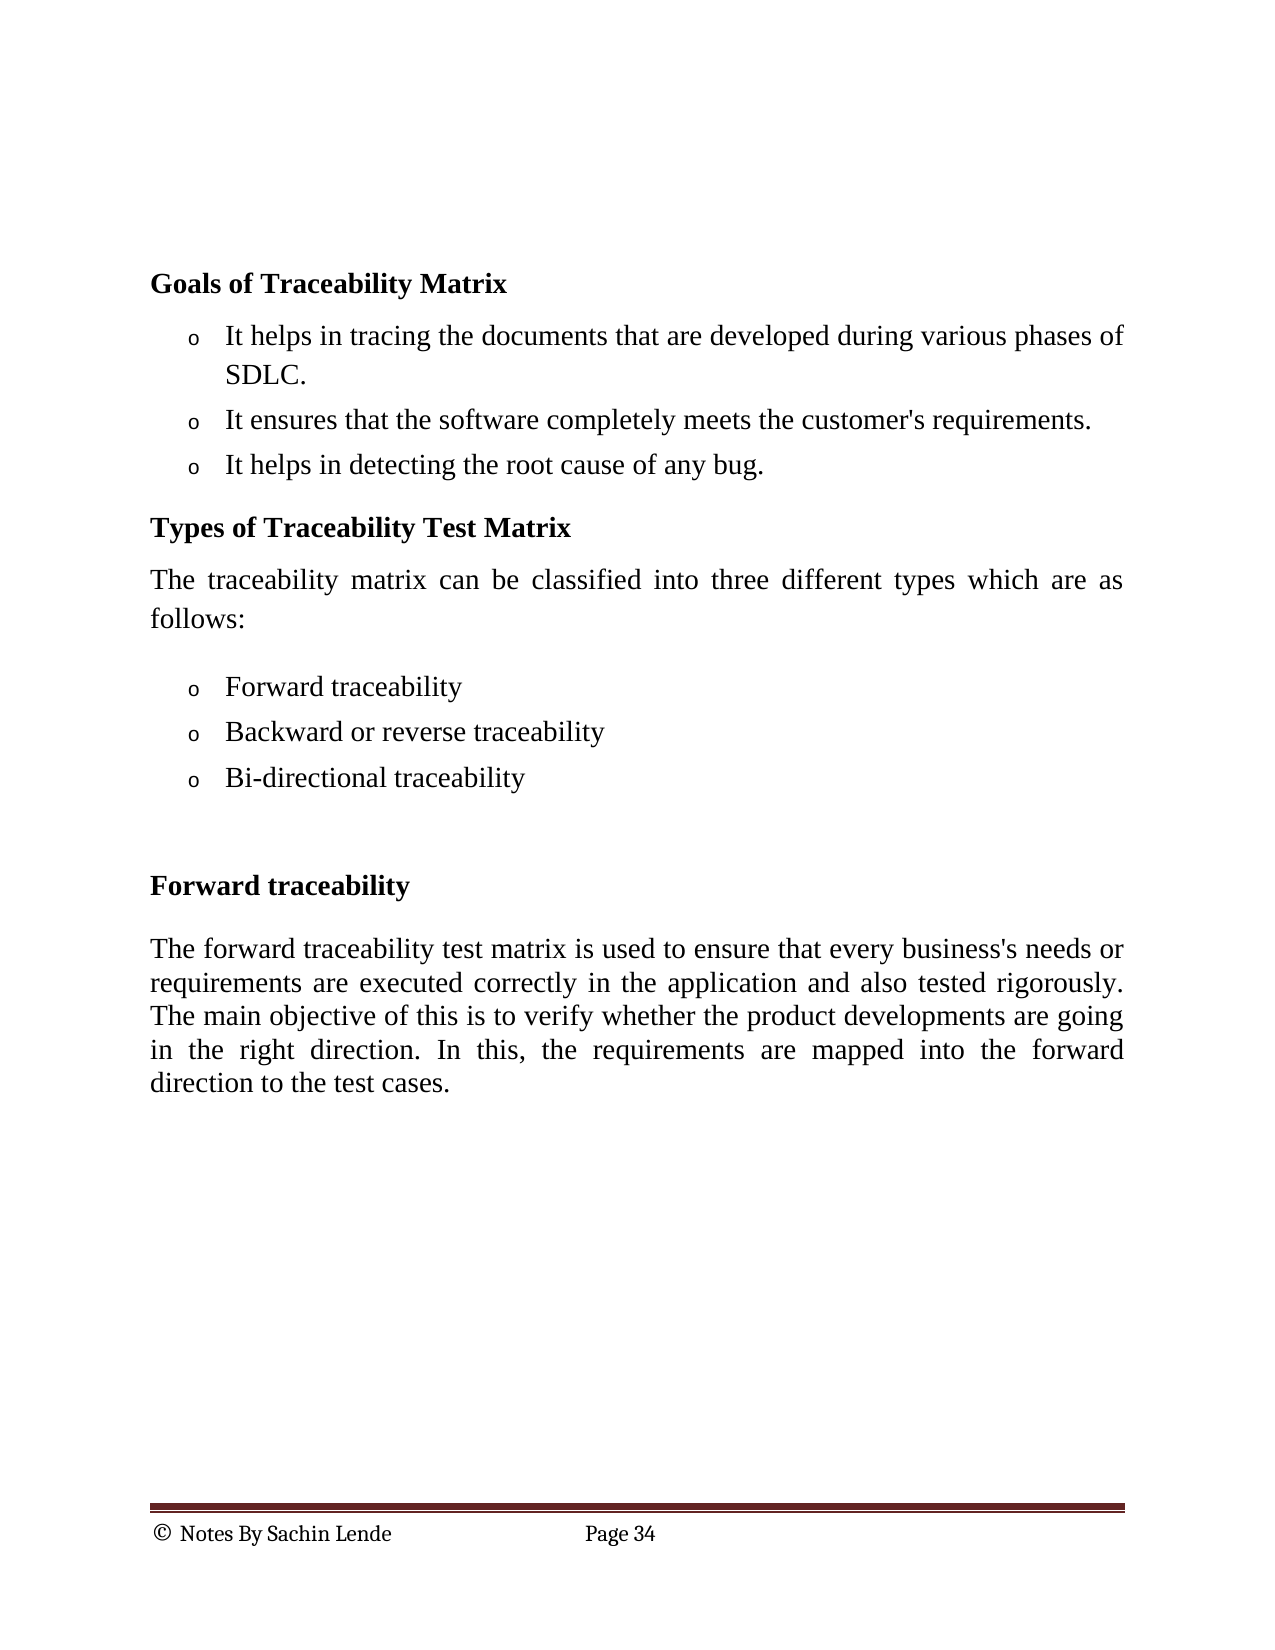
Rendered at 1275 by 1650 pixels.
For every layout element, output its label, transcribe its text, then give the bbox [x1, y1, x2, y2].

subtitle Types of Traceability Test Matrix [150, 510, 1125, 544]
text The traceability matrix can be classified into three different types which are as follows: [150, 556, 1125, 634]
subtitle Forward traceability [150, 868, 1125, 902]
list Bi-directional traceability [187, 754, 1125, 793]
list Forward traceability [187, 663, 1125, 703]
list It helps in tracing the documents that are developed during various phases of SDLC. [187, 312, 1125, 390]
list It helps in detecting the root cause of any bug. [187, 442, 1125, 481]
subtitle Goals of Traceability Matrix [150, 266, 1125, 300]
list Backward or reverse traceability [187, 709, 1125, 748]
text The forward traceability test matrix is used to ensure that every business's needs or requirements are executed correctly in the application and also tested rigorously. The main objective of this is to verify whether the product developments are going in the right direction. In this, the requirements are mapped into the forward direction to the test cases. [150, 931, 1125, 1099]
list It ensures that the software completely meets the customer's requirements. [187, 397, 1125, 436]
